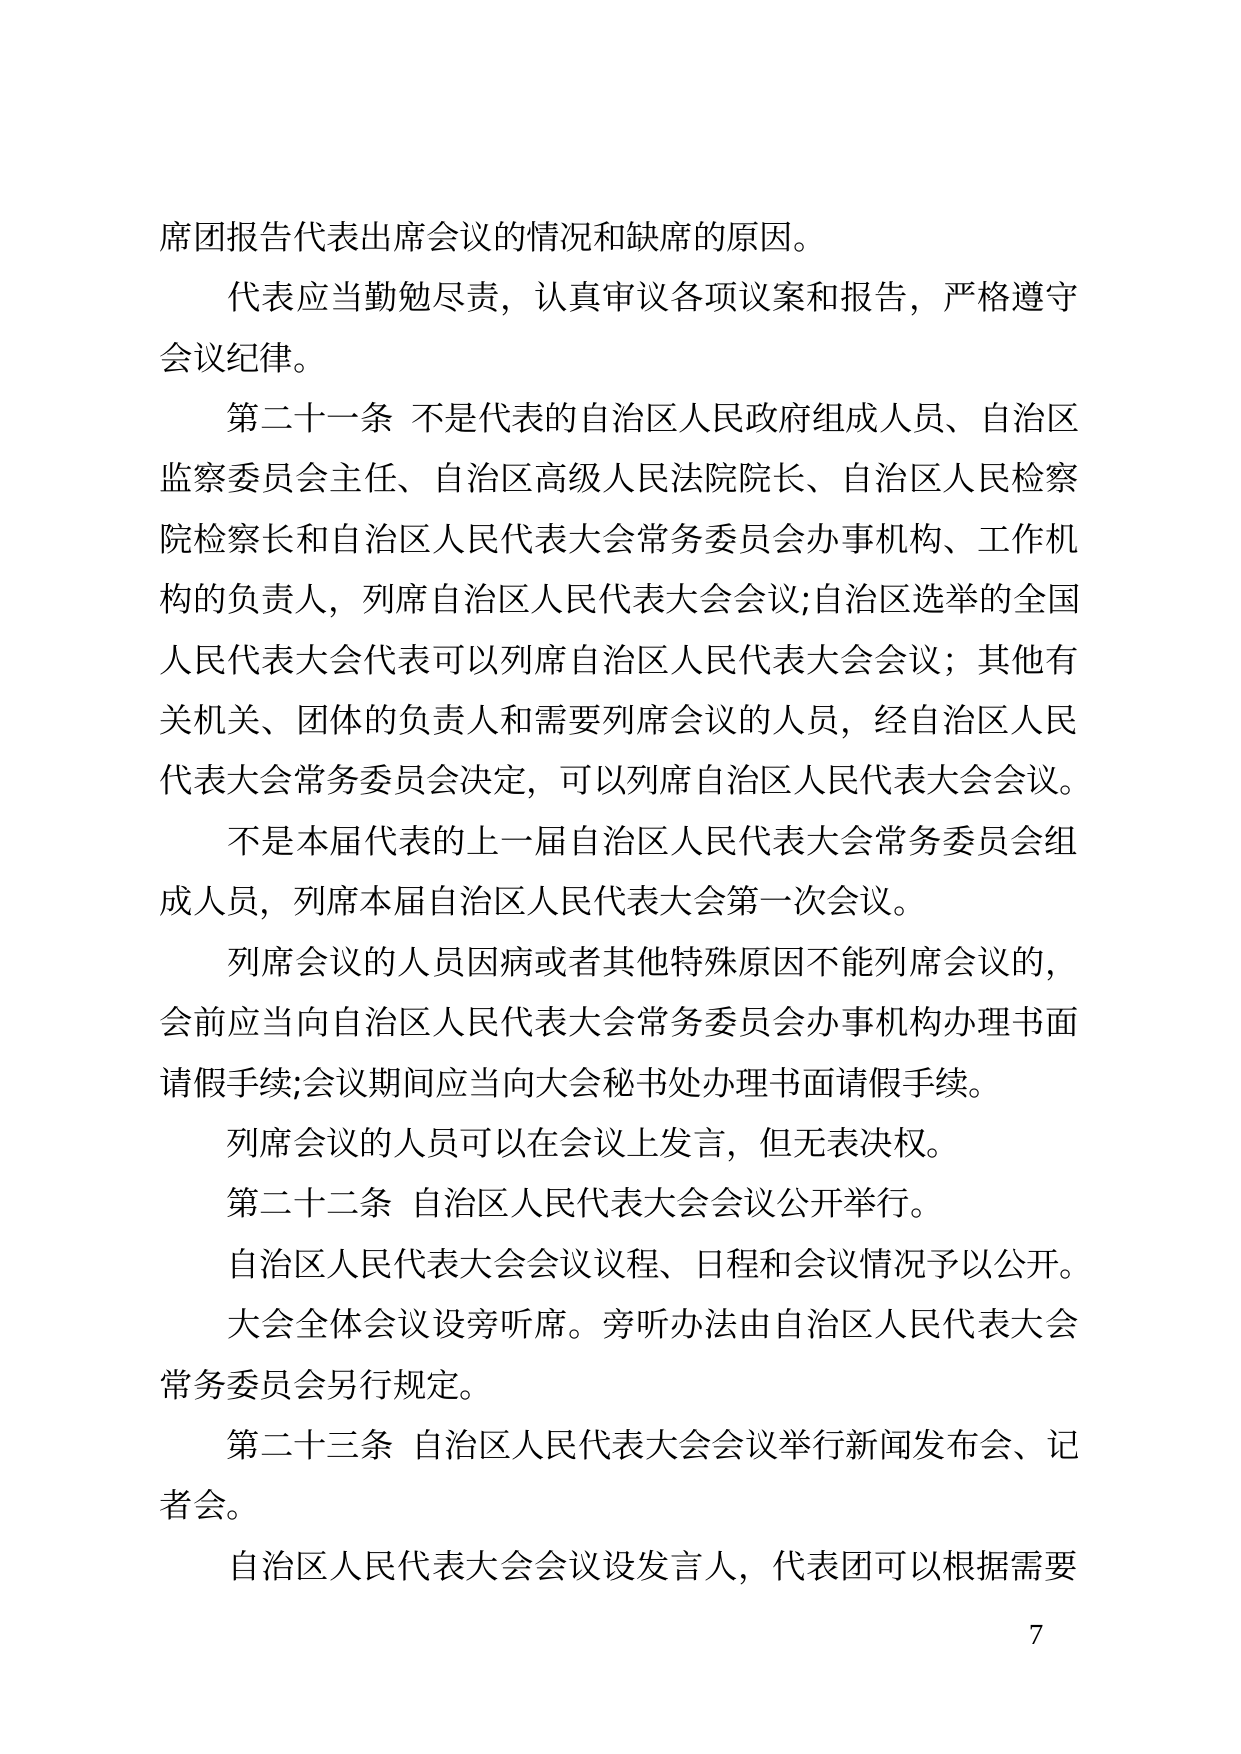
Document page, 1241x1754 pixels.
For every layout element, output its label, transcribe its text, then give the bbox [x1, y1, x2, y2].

text 不是本届代表的上一届自治区人民代表大会常务委员会组成人员，列席本届自治区人民代表大会第一次会议。 [159, 805, 1081, 926]
text 第二十二条 自治区人民代表大会会议公开举行。 [159, 1167, 1081, 1228]
text 大会全体会议设旁听席。旁听办法由自治区人民代表大会常务委员会另行规定。 [159, 1288, 1081, 1409]
text 代表应当勤勉尽责，认真审议各项议案和报告，严格遵守会议纪律。 [159, 261, 1081, 382]
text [159, 1530, 1081, 1590]
text 列席会议的人员可以在会议上发言，但无表决权。 [159, 1107, 1081, 1167]
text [159, 201, 1081, 261]
text 自治区人民代表大会会议议程、日程和会议情况予以公开。 [159, 1228, 1081, 1288]
text 列席会议的人员因病或者其他特殊原因不能列席会议的，会前应当向自治区人民代表大会常务委员会办事机构办理书面请假手续;会议期间应当向大会秘书处办理书面请假手续。 [159, 926, 1081, 1107]
text 第二十一条 不是代表的自治区人民政府组成人员、自治区监察委员会主任、自治区高级人民法院院长、自治区人民检察院检察长和自治区人民代表大会常务委员会办事机构、工作机构的负责人，列席自治区人民代表大会会议;自治区选举的全国人民代表大会代表可以列席自治区人民代表大会会议；其他有关机关、团体的负责人和需要列席会议的人员，经自治区人民代表大会常务委员会决定，可以列席自治区人民代表大会会议。 [159, 382, 1081, 805]
text 第二十三条 自治区人民代表大会会议举行新闻发布会、记者会。 [159, 1409, 1081, 1530]
